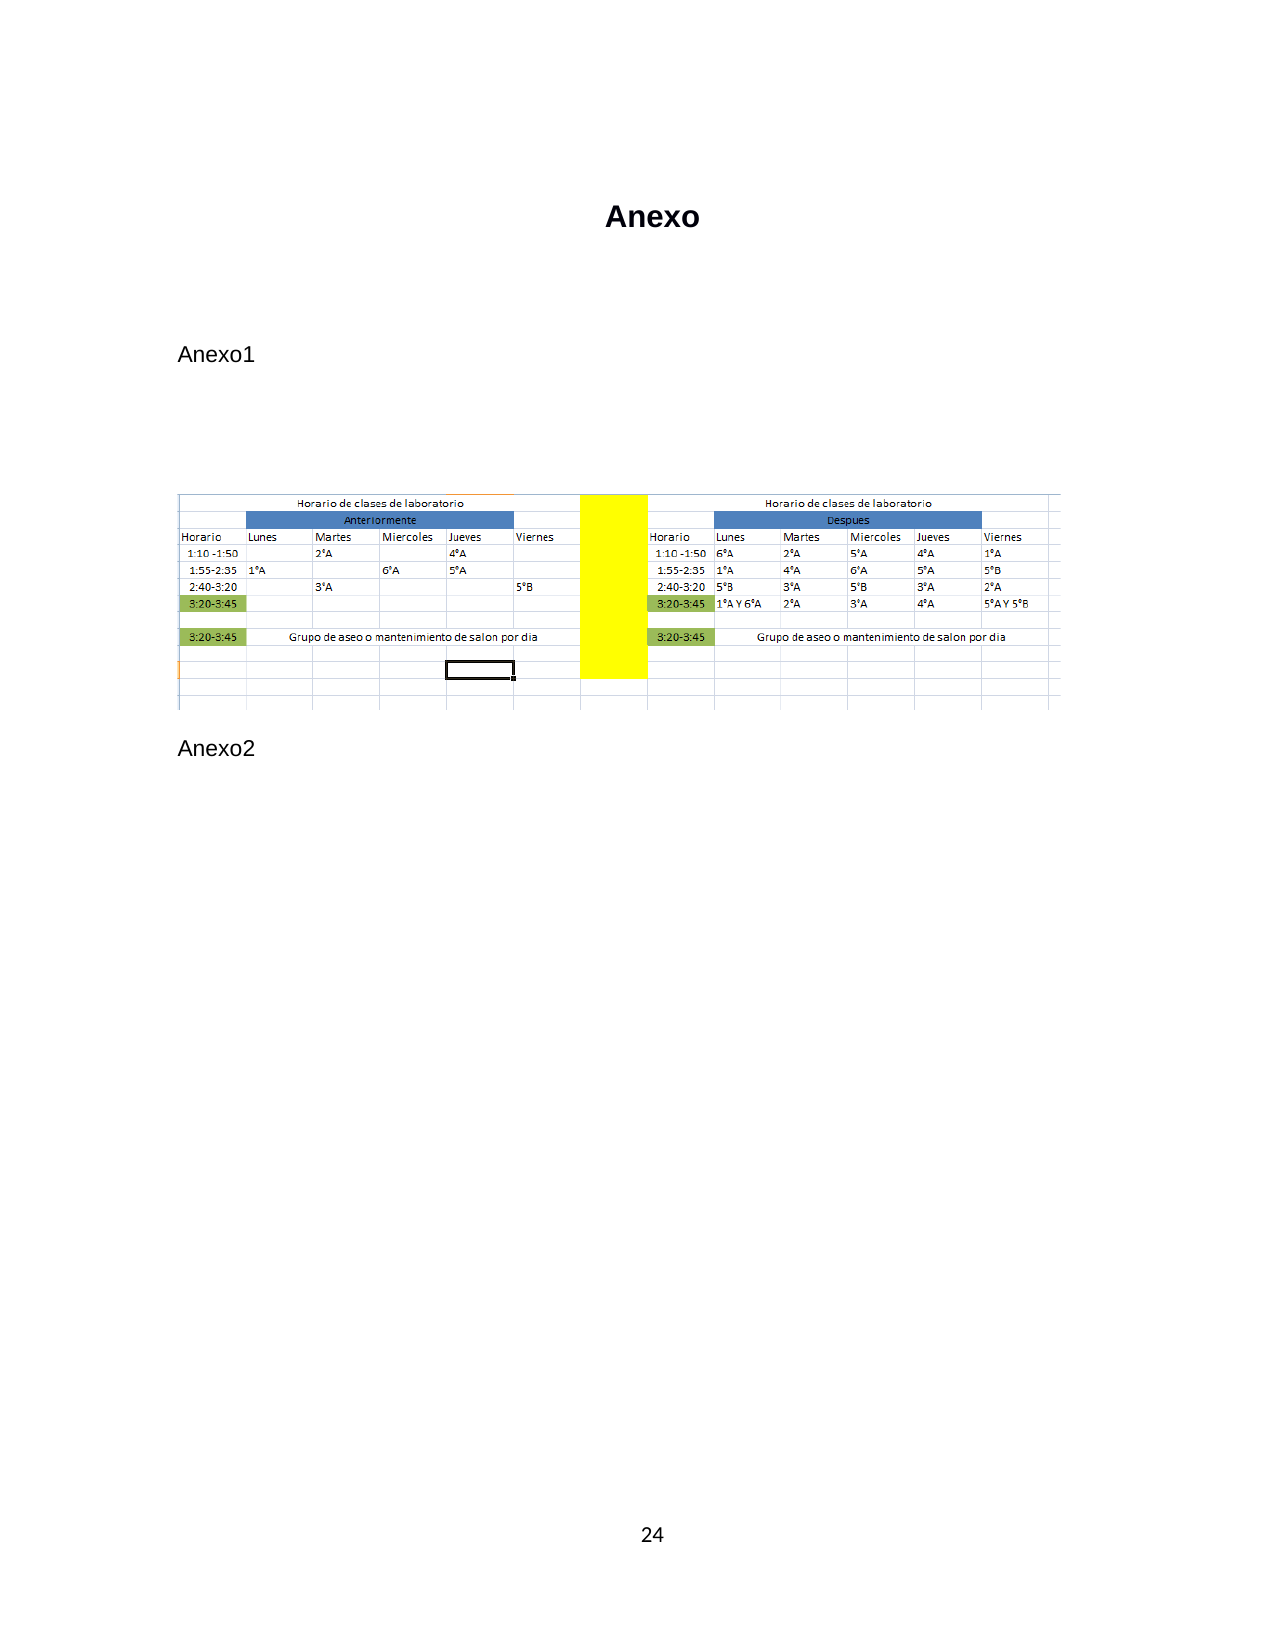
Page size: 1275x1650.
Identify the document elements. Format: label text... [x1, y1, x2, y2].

text Anexo2 [177, 735, 1127, 761]
subtitle Anexo [177, 198, 1127, 234]
text Anexo1 [177, 341, 1127, 367]
picture [177, 494, 1061, 710]
